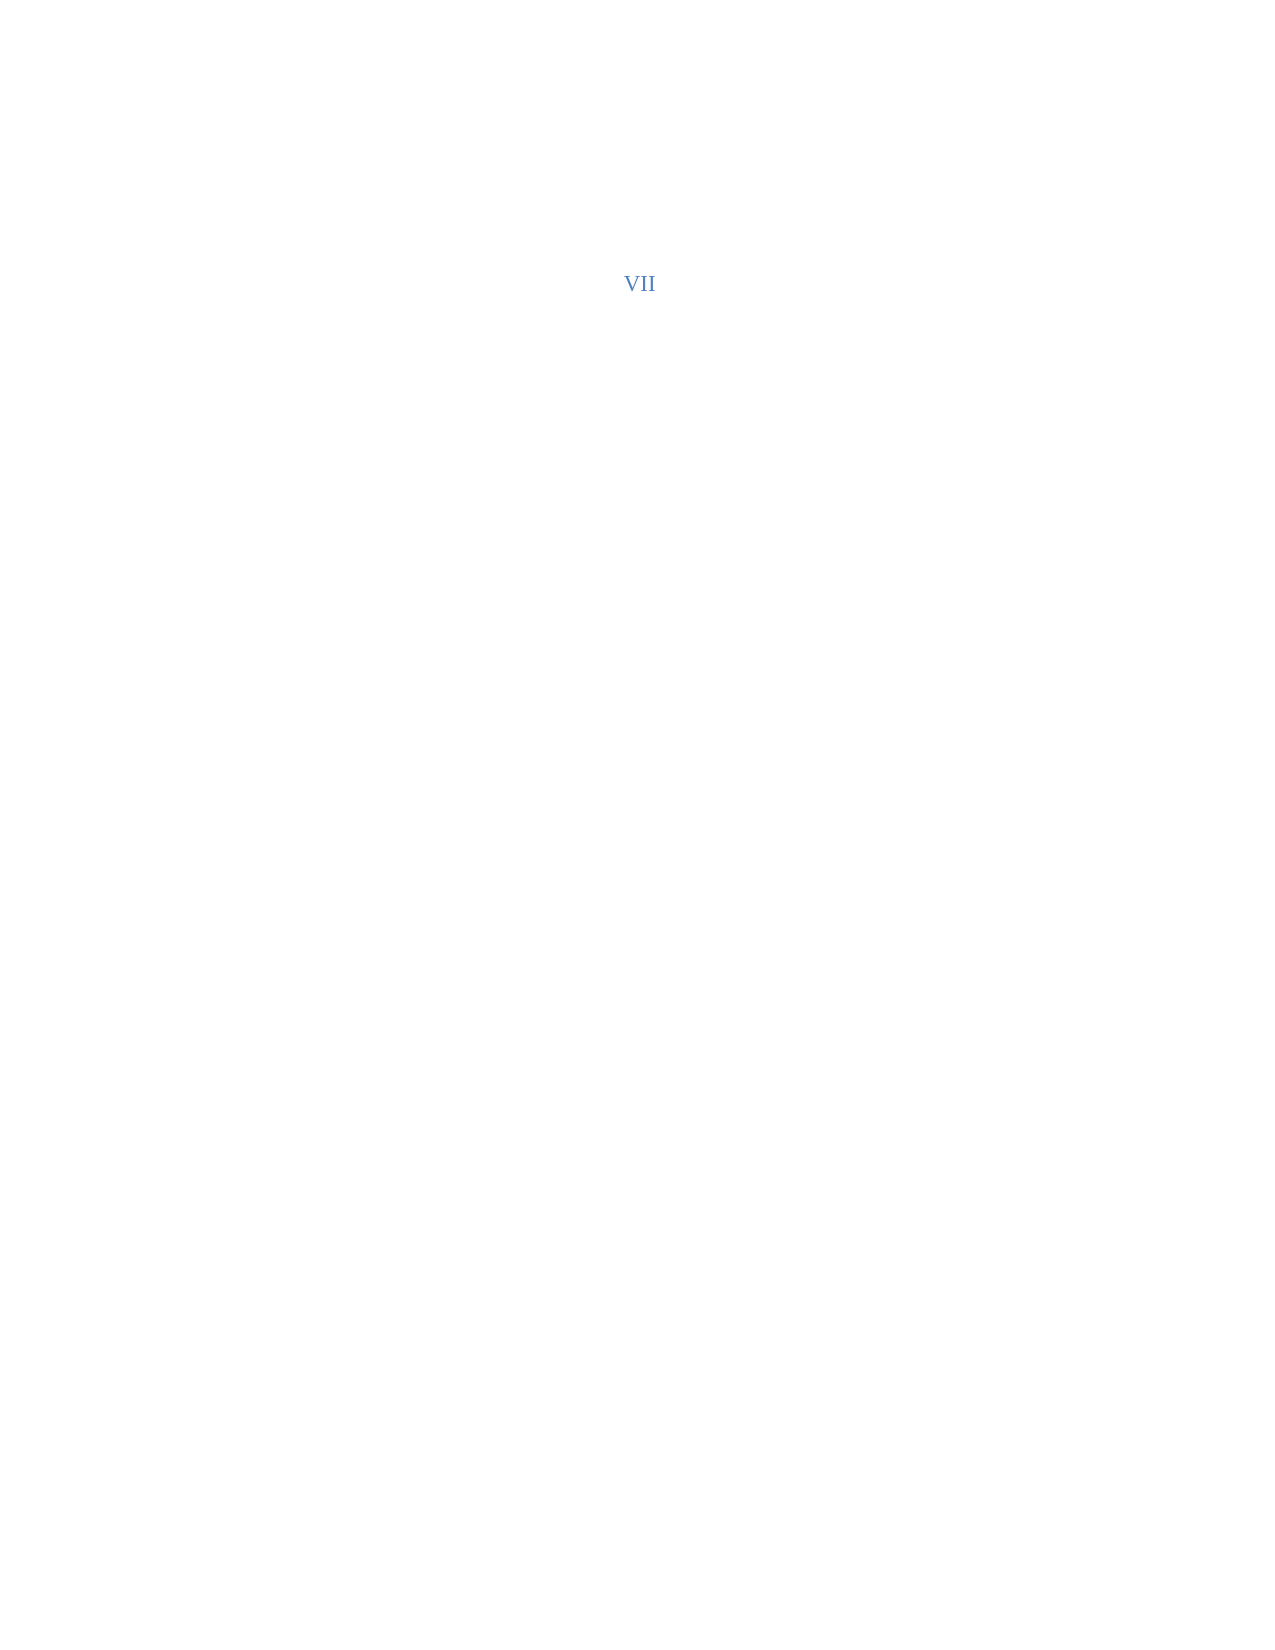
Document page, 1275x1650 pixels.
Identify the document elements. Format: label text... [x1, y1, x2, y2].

text VII [150, 270, 1129, 297]
